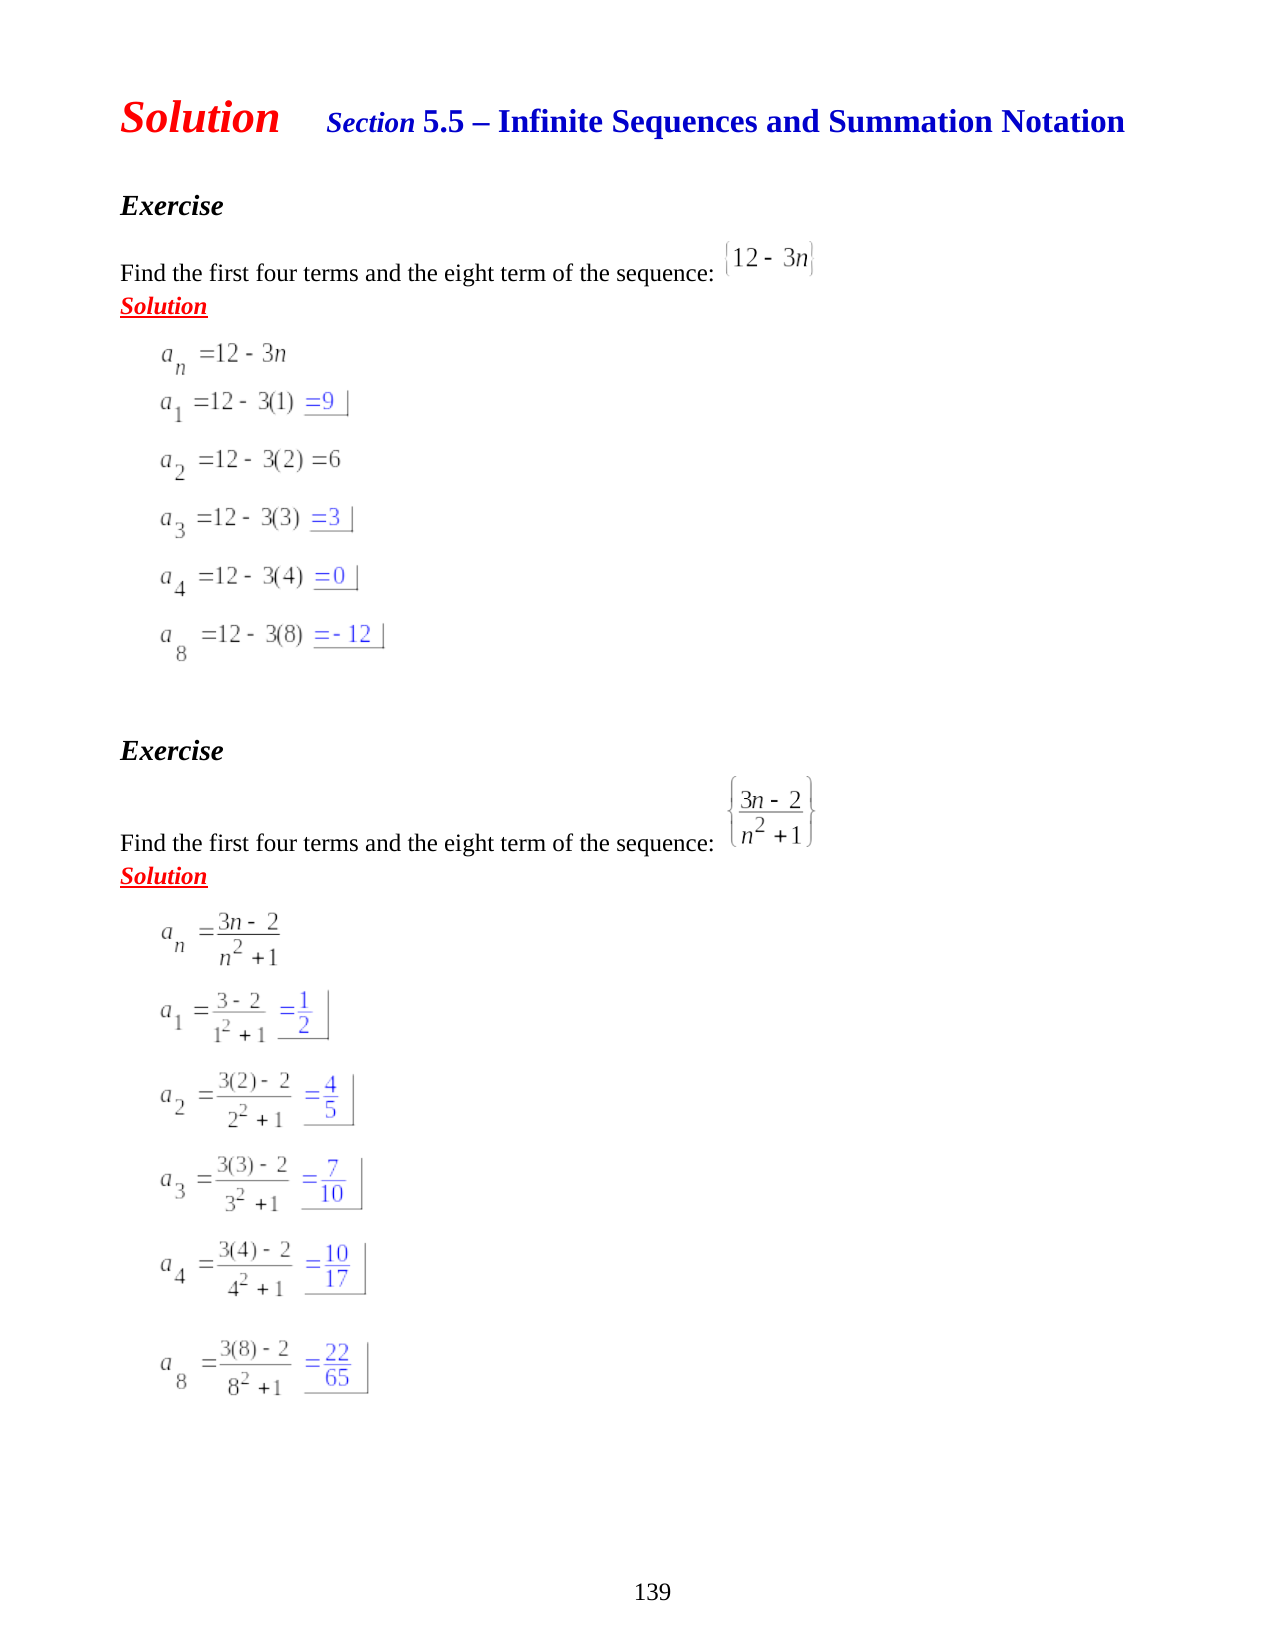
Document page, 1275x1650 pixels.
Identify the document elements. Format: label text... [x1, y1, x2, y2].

text Solution [120, 291, 1185, 320]
text Exercise [120, 733, 1185, 767]
text Solution [120, 861, 1185, 890]
text Find the first four terms and the eight term of the sequence: [120, 239, 1185, 287]
text Solution Section 5.5 – Infinite Sequences and Summation Notation [120, 90, 1185, 143]
text Exercise [120, 188, 1185, 222]
text Find the first four terms and the eight term of the sequence: [120, 772, 1185, 857]
